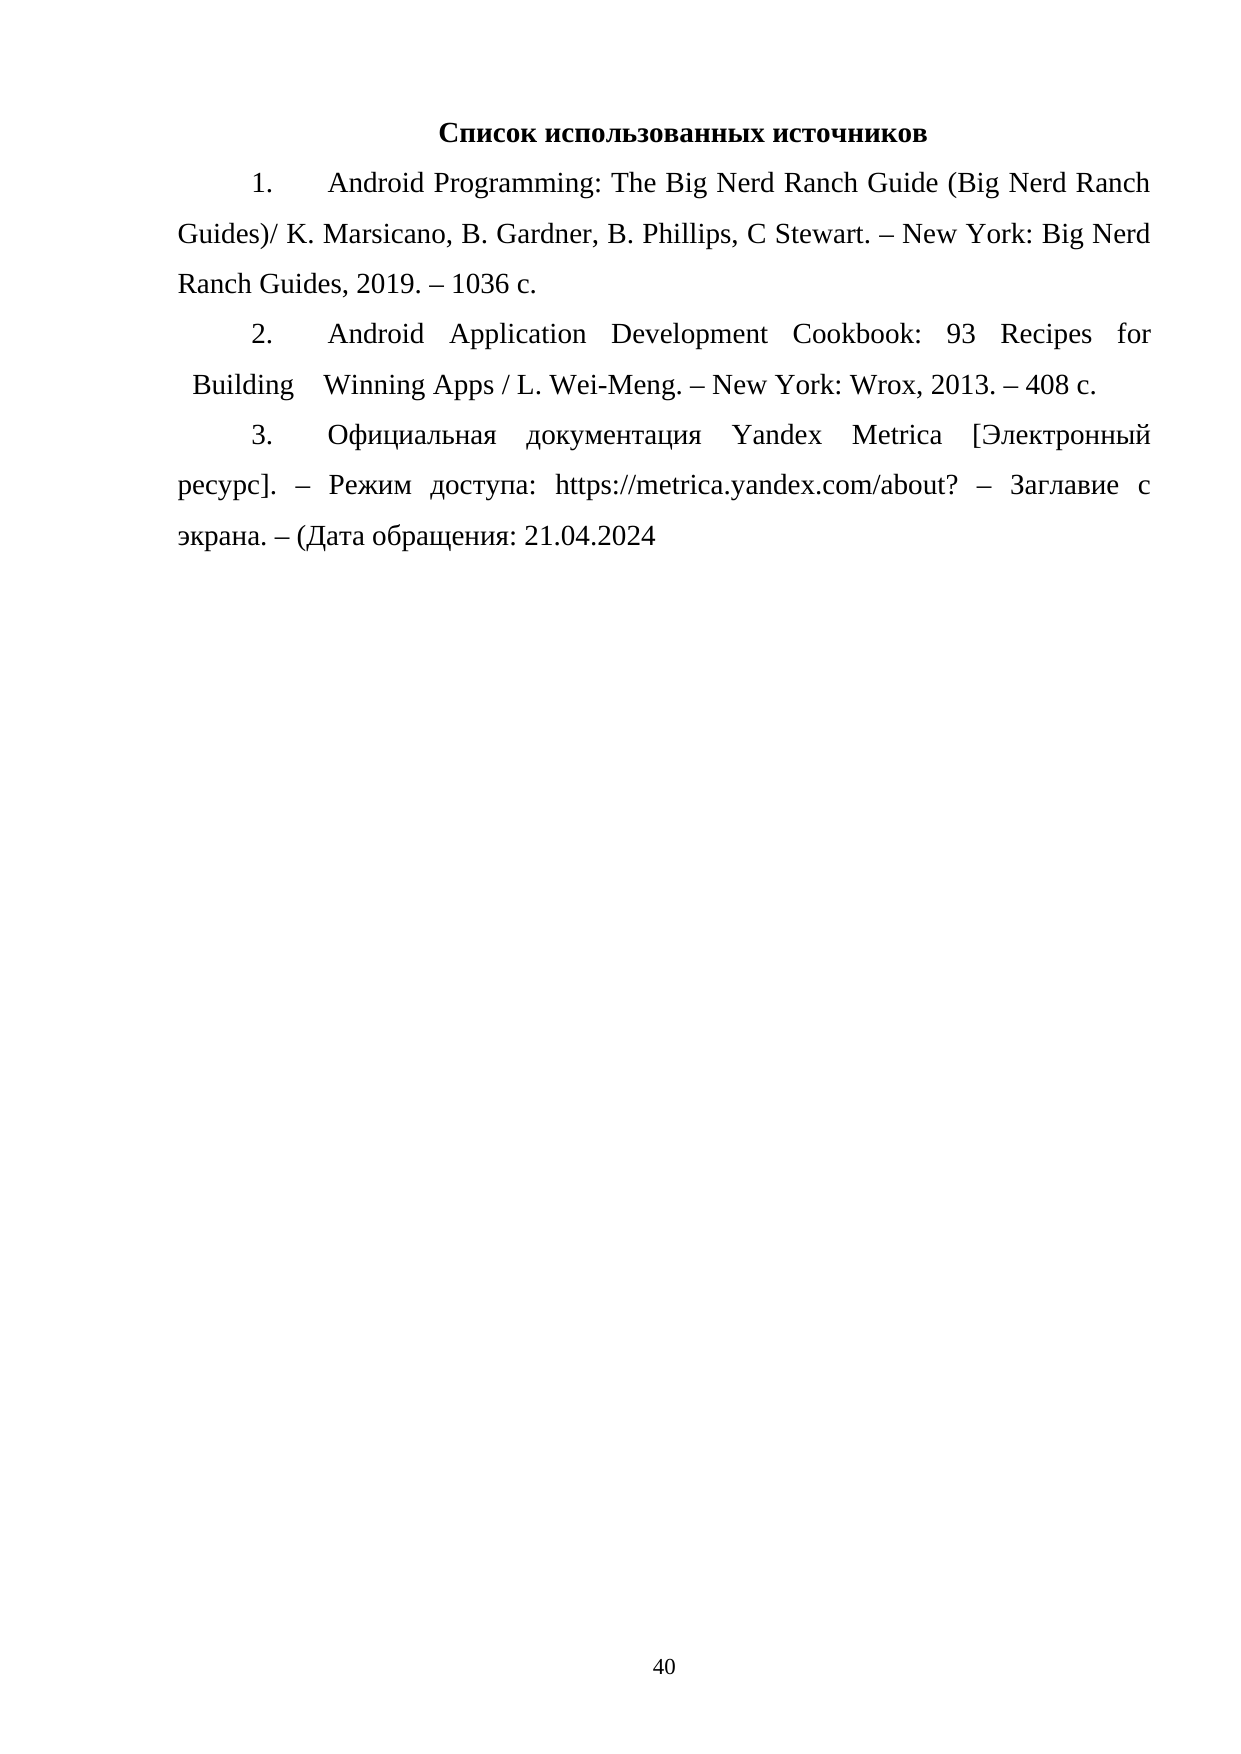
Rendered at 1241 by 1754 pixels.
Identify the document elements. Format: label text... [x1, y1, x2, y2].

list Android Application Development Cookbook: 93 Recipes for Building Winning Apps / L. Wei-Meng. – New York: Wrox, 2013. – 408 с. [192, 317, 1151, 400]
list Официальная документация Yandex Metrica [Электронный ресурс]. – Режим доступа: https://metrica.yandex.com/about? – Заглавие с экрана. – (Дата обращения: 21.04.2024 [177, 417, 1151, 551]
list Android Programming: The Big Nerd Ranch Guide (Big Nerd Ranch Guides)/ K. Marsicano, B. Gardner, B. Phillips, C Stewart. – New York: Big Nerd Ranch Guides, 2019. – 1036 с. [177, 166, 1151, 300]
subtitle Список использованных источников [215, 115, 1151, 149]
